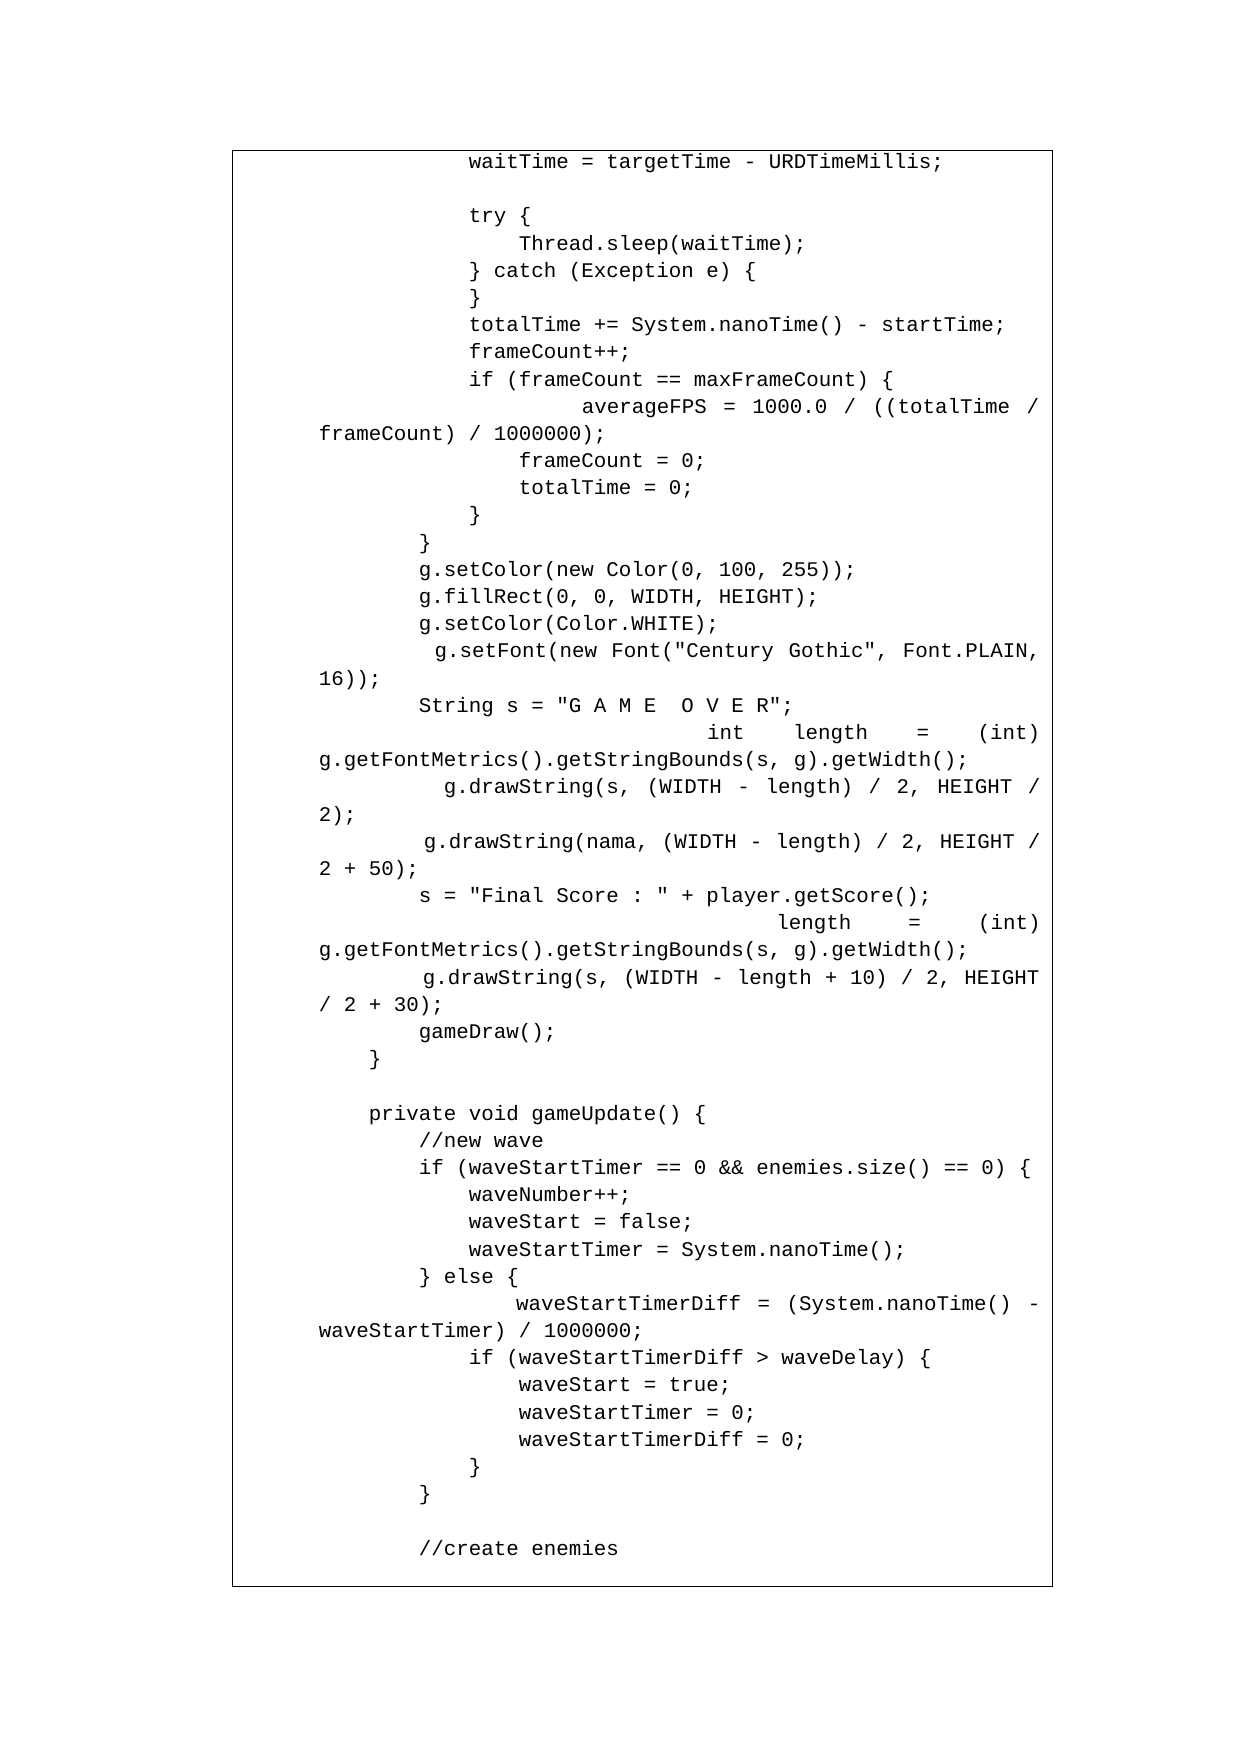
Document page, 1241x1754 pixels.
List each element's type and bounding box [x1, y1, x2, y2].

table_header [233, 151, 1052, 1586]
